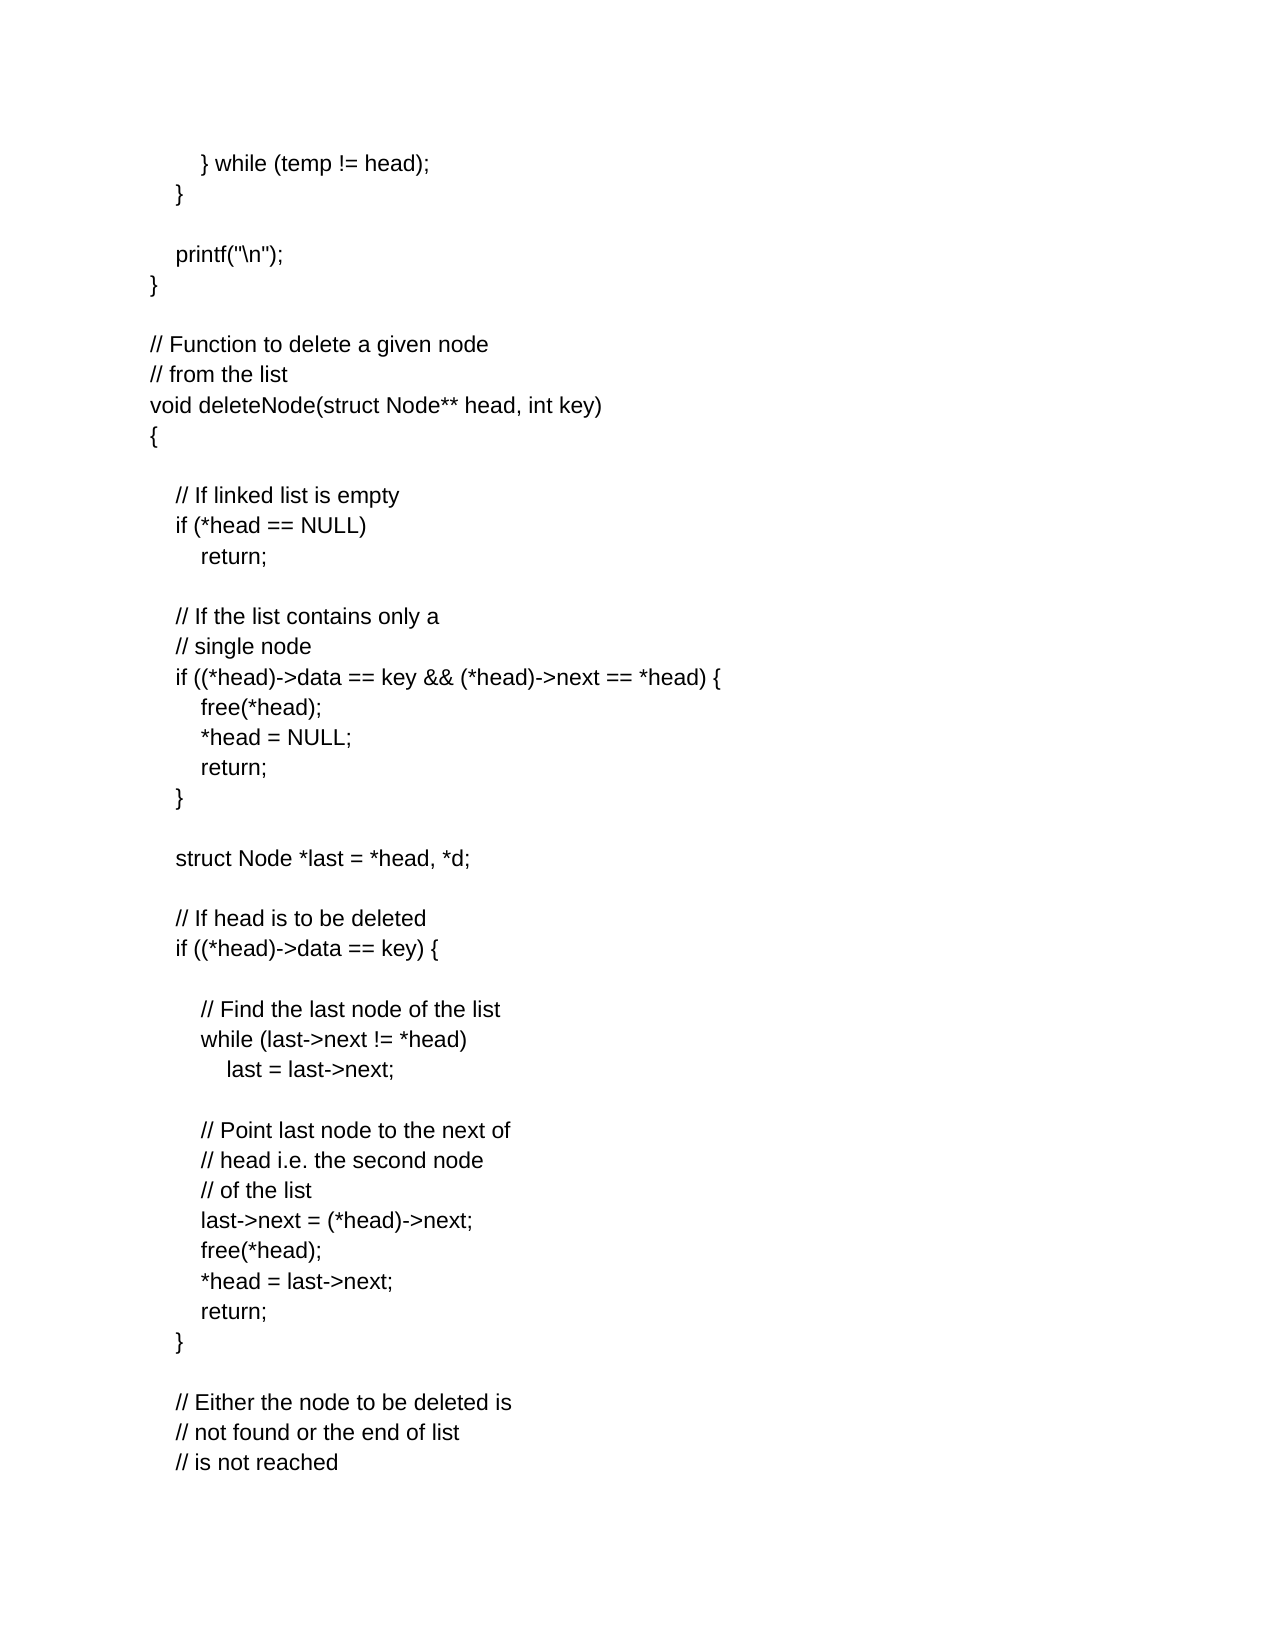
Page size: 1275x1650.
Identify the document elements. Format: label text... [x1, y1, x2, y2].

text printf("\n"); [150, 241, 1125, 267]
text // Either the node to be deleted is [150, 1388, 1125, 1415]
text // Function to delete a given node [150, 331, 1125, 358]
text last->next = (*head)->next; [150, 1207, 1125, 1234]
text } [150, 784, 1125, 811]
text if ((*head)->data == key && (*head)->next == *head) { [150, 663, 1125, 690]
text // is not reached [150, 1449, 1125, 1475]
text // If linked list is empty [150, 482, 1125, 509]
text // not found or the end of list [150, 1419, 1125, 1445]
text if (*head == NULL) [150, 512, 1125, 539]
text free(*head); [150, 694, 1125, 720]
text *head = NULL; [150, 724, 1125, 750]
text } while (temp != head); [150, 150, 1125, 176]
text *head = last->next; [150, 1268, 1125, 1294]
text // Point last node to the next of [150, 1117, 1125, 1143]
text } [150, 1328, 1125, 1354]
text // single node [150, 633, 1125, 660]
text while (last->next != *head) [150, 1026, 1125, 1052]
text } [150, 180, 1125, 207]
text last = last->next; [150, 1056, 1125, 1083]
text // Find the last node of the list [150, 996, 1125, 1022]
text if ((*head)->data == key) { [150, 935, 1125, 962]
text // from the list [150, 361, 1125, 388]
text } [150, 271, 1125, 297]
text { [150, 422, 1125, 448]
text // head i.e. the second node [150, 1147, 1125, 1173]
text // If the list contains only a [150, 603, 1125, 629]
text struct Node *last = *head, *d; [150, 845, 1125, 871]
text free(*head); [150, 1237, 1125, 1264]
text return; [150, 1298, 1125, 1324]
text return; [150, 754, 1125, 781]
text return; [150, 543, 1125, 569]
text void deleteNode(struct Node** head, int key) [150, 392, 1125, 418]
text // of the list [150, 1177, 1125, 1203]
text // If head is to be deleted [150, 905, 1125, 932]
